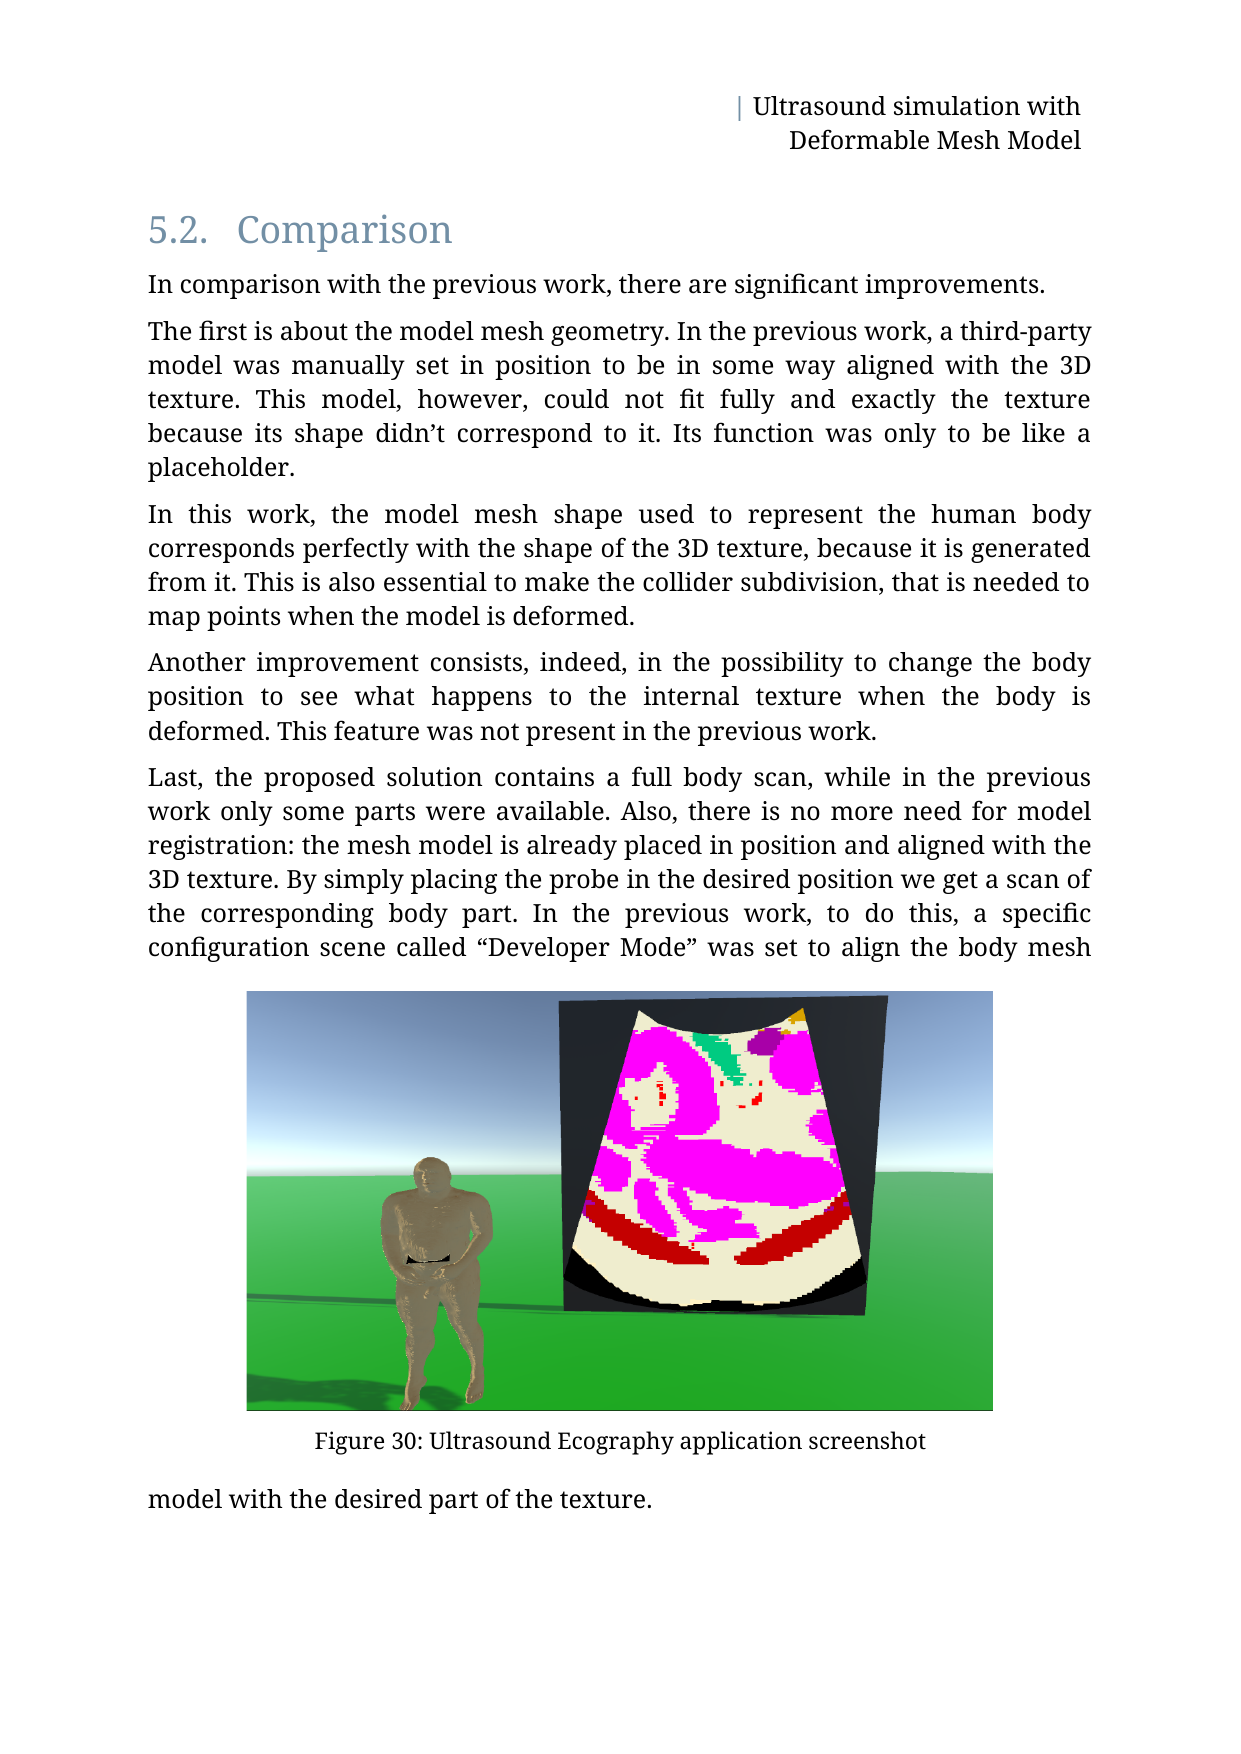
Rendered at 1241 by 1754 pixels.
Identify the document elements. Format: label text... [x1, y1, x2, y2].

text The first is about the model mesh geometry. In the previous work, a third-party model was manually set in position to be in some way aligned with the 3D texture. This model, however, could not fit fully and exactly the texture because its shape didn’t correspond to it. Its function was only to be like a placeholder. [148, 313, 1092, 484]
text Another improvement consists, indeed, in the possibility to change the body position to see what happens to the internal texture when the body is deformed. This feature was not present in the previous work. [148, 645, 1092, 747]
text In comparison with the previous work, there are significant improvements. [148, 267, 1092, 301]
picture [246, 991, 993, 1411]
text In this work, the model mesh shape used to represent the human body corresponds perfectly with the shape of the 3D texture, because it is generated from it. This is also essential to make the collider subdivision, that is needed to map points when the model is deformed. [148, 496, 1092, 632]
subtitle Comparison [148, 203, 1092, 254]
